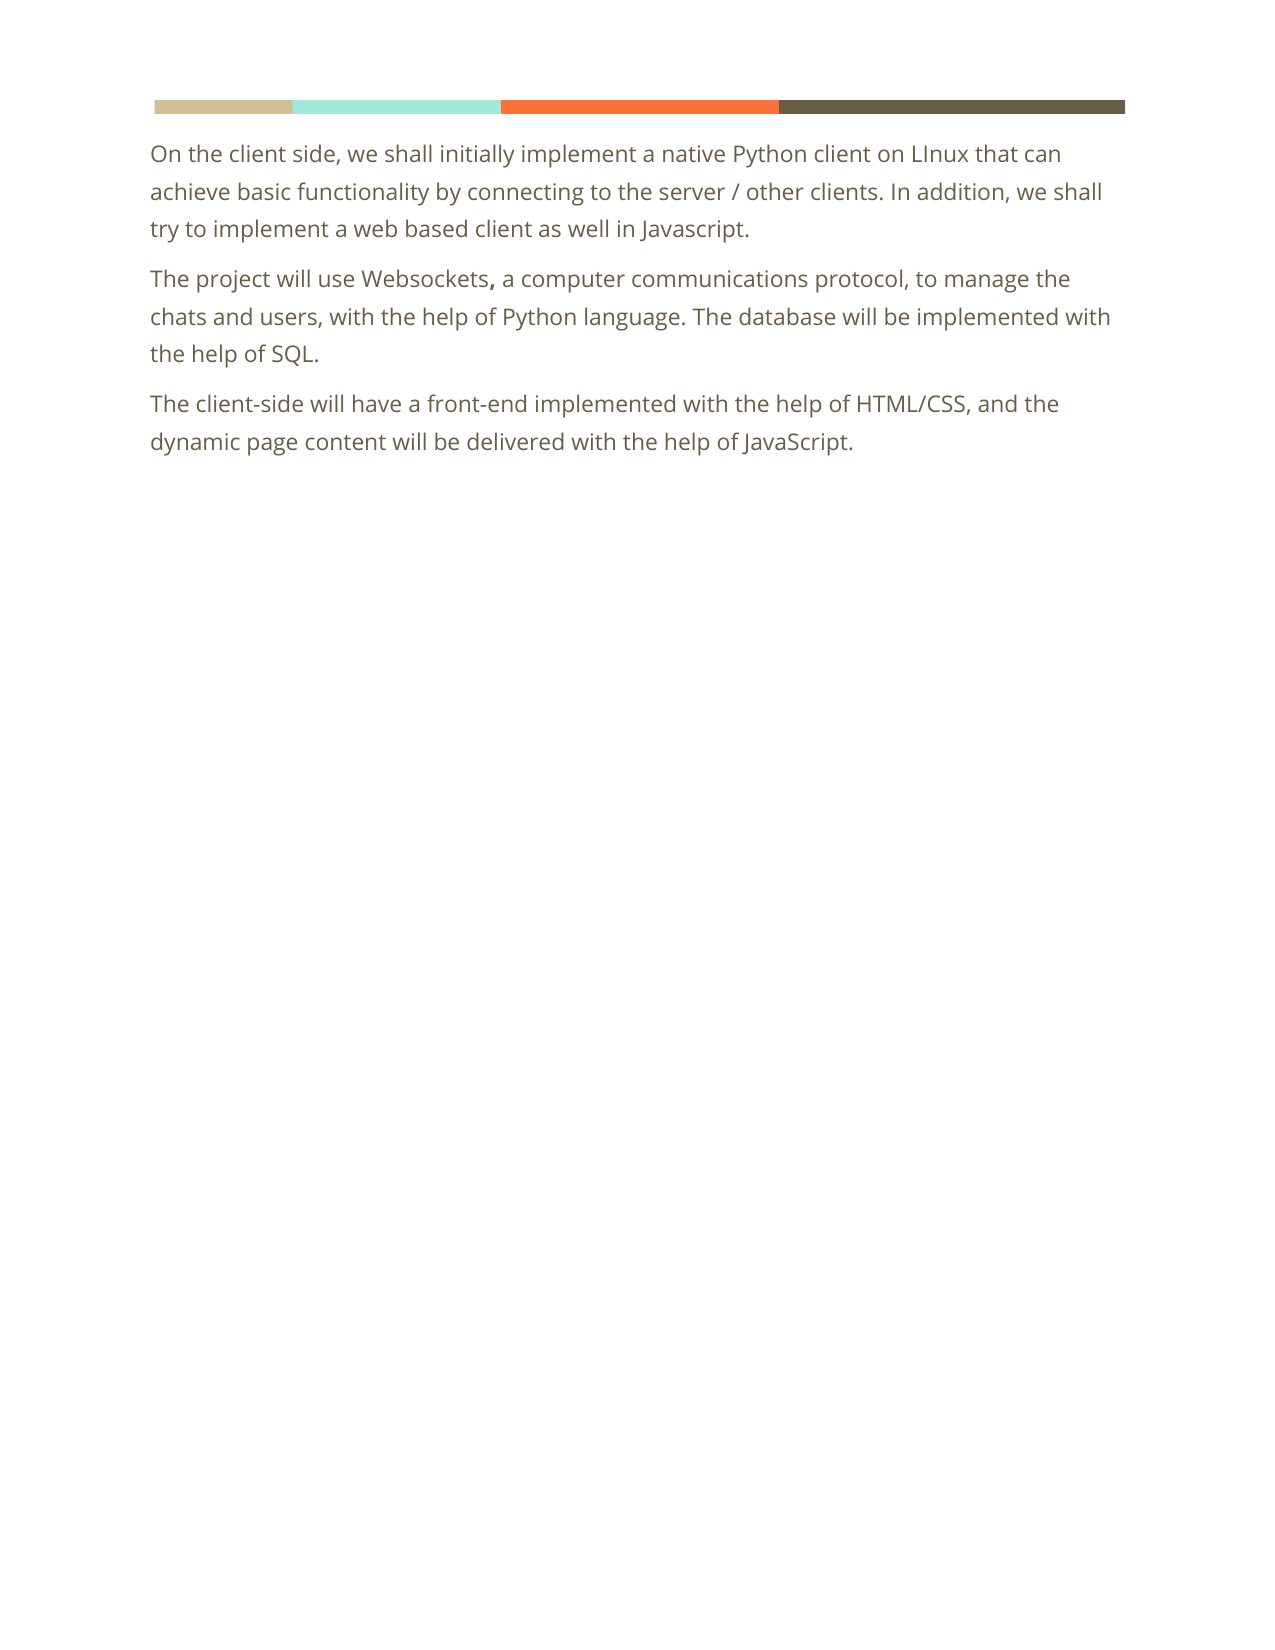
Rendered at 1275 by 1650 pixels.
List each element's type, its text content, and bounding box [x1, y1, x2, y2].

text The project will use Websockets, a computer communications protocol, to manage the chats and users, with the help of Python language. The database will be implemented with the help of SQL. [150, 263, 1125, 369]
text On the client side, we shall initially implement a native Python client on LInux that can achieve basic functionality by connecting to the server / other clients. In addition, we shall try to implement a web based client as well in Javascript. [150, 138, 1125, 244]
text The client-side will have a front-end implemented with the help of HTML/CSS, and the dynamic page content will be delivered with the help of JavaScript. [150, 388, 1125, 457]
picture [154, 100, 1125, 114]
